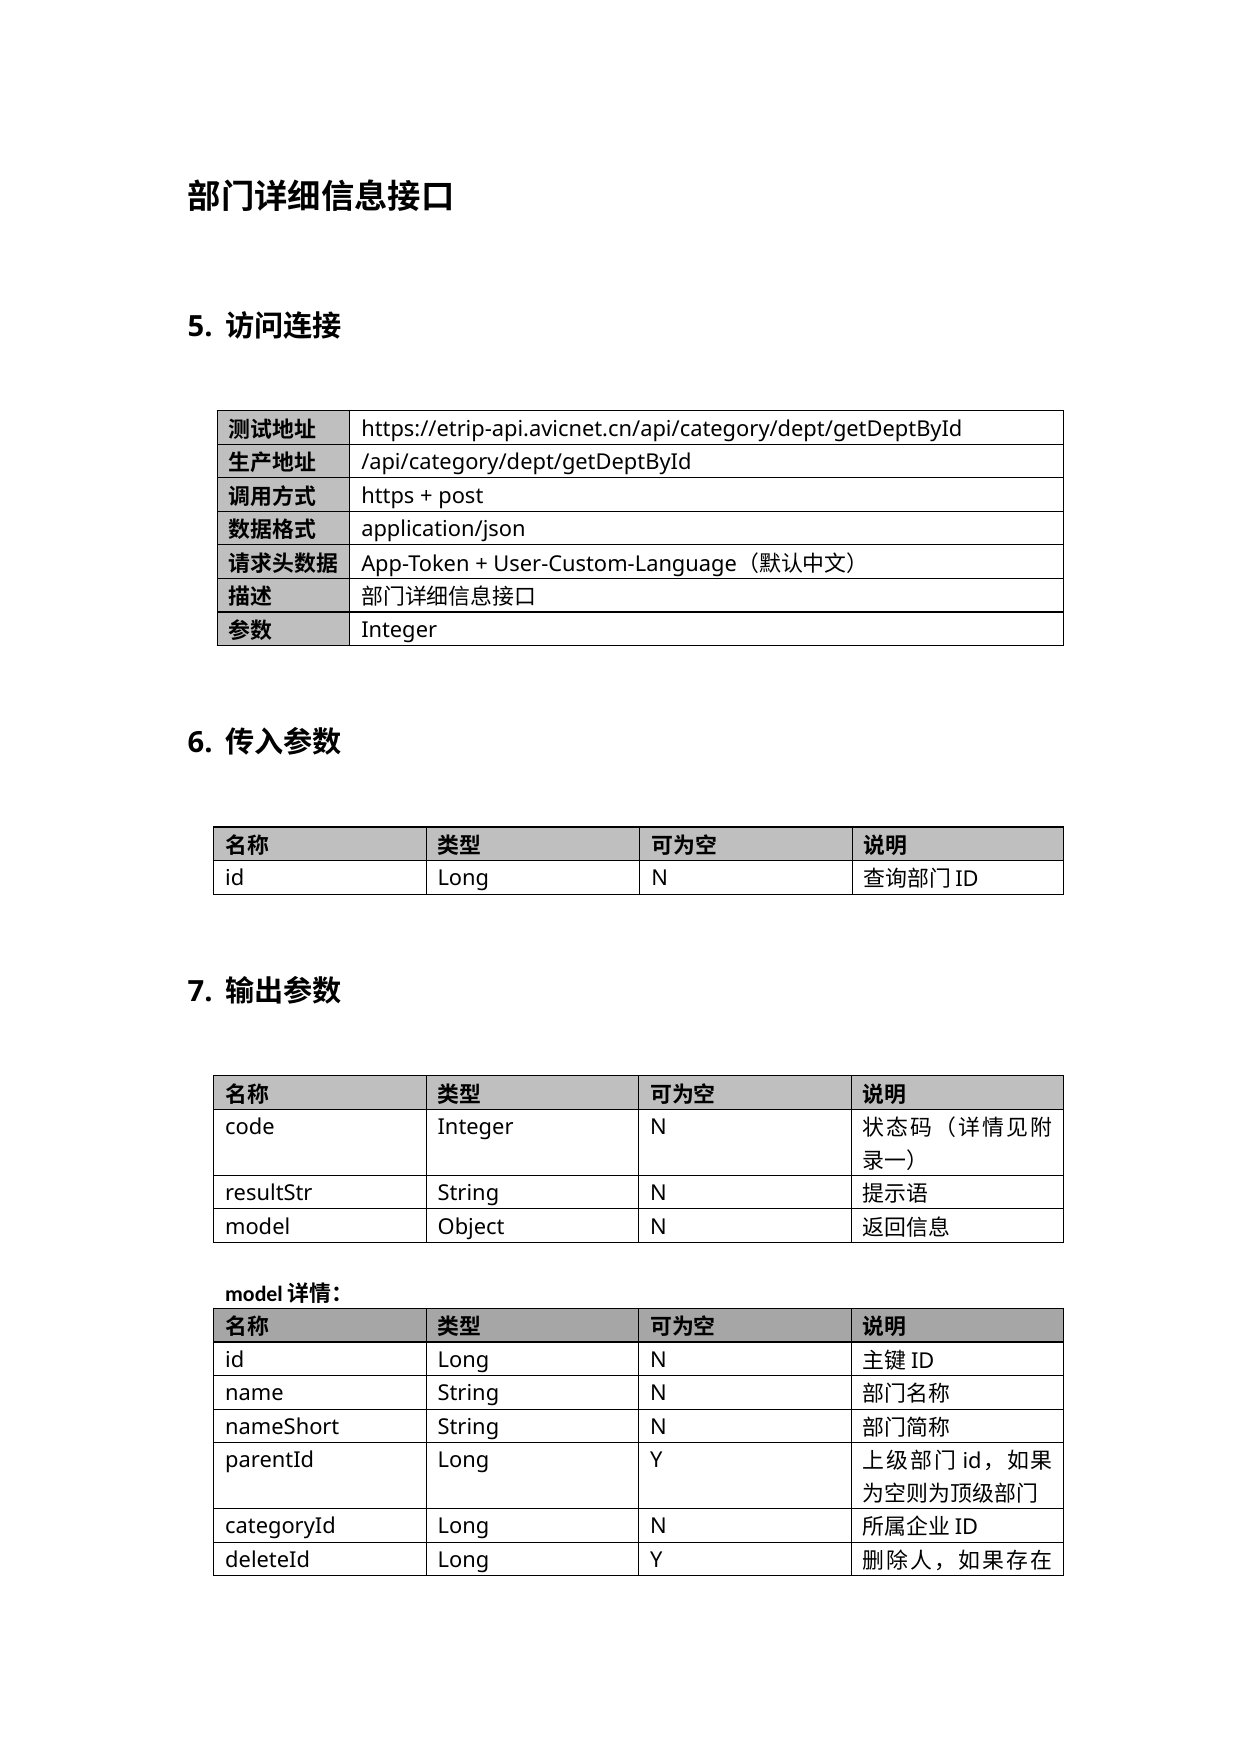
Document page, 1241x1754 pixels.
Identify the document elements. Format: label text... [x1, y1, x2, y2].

table_cell 请求头数据 [218, 545, 349, 578]
table_cell https + post [350, 478, 1063, 511]
table_cell N [639, 1410, 851, 1442]
table_cell model [214, 1209, 426, 1242]
subtitle 部门详细信息接口 [187, 162, 1053, 227]
table_cell resultStr [214, 1176, 426, 1208]
table_cell 部门简称 [852, 1410, 1063, 1442]
table_cell N [639, 1176, 851, 1208]
table_cell 数据格式 [218, 512, 349, 544]
table_header 说明 [853, 828, 1063, 860]
table_cell 描述 [218, 579, 349, 611]
table_cell 部门详细信息接口 [350, 579, 1063, 611]
table_header 测试地址 [218, 411, 349, 444]
table_cell Y [639, 1543, 851, 1575]
table_cell N [639, 1376, 851, 1408]
table_cell App-Token + User-Custom-Language（默认中文） [350, 545, 1063, 578]
table_header 说明 [852, 1076, 1063, 1109]
table_cell N [639, 1509, 851, 1542]
table_cell Object [427, 1209, 638, 1242]
table_cell N [639, 1209, 851, 1242]
subtitle 访问连接 [187, 291, 1053, 356]
table_cell 调用方式 [218, 478, 349, 511]
table_cell name [214, 1376, 426, 1408]
table_header 类型 [427, 1309, 638, 1341]
table_cell parentId [214, 1443, 426, 1508]
table_cell Long [427, 861, 639, 893]
table_cell 生产地址 [218, 445, 349, 477]
table_cell Integer [427, 1110, 638, 1175]
table_header 说明 [852, 1309, 1063, 1341]
table_cell String [427, 1176, 638, 1208]
table_cell 状态码（详情见附录一） [852, 1110, 1063, 1175]
table_cell 查询部门ID [853, 861, 1063, 893]
table_cell 上级部门id，如果为空则为顶级部门 [852, 1443, 1063, 1508]
table_cell deleteId [214, 1543, 426, 1575]
subtitle 输出参数 [187, 956, 1053, 1021]
list model详情： [225, 1275, 1053, 1308]
table_cell Integer [350, 613, 1063, 645]
table_cell 返回信息 [852, 1209, 1063, 1242]
table_cell id [214, 861, 426, 893]
table_cell 主键ID [852, 1343, 1063, 1375]
table_cell Long [427, 1443, 638, 1508]
table_cell 提示语 [852, 1176, 1063, 1208]
table_cell Long [427, 1543, 638, 1575]
table_cell N [639, 1343, 851, 1375]
table_cell id [214, 1343, 426, 1375]
table_header 名称 [214, 828, 426, 860]
table_cell String [427, 1410, 638, 1442]
table_header 可为空 [639, 1309, 851, 1341]
table_cell Y [639, 1443, 851, 1508]
table_cell 参数 [218, 613, 349, 645]
table_cell application/json [350, 512, 1063, 544]
table_cell 部门名称 [852, 1376, 1063, 1408]
table_cell code [214, 1110, 426, 1175]
table_header 名称 [214, 1309, 426, 1341]
subtitle 传入参数 [187, 708, 1053, 773]
table_cell /api/category/dept/getDeptById [350, 445, 1063, 477]
table_header 可为空 [639, 1076, 851, 1109]
table_cell nameShort [214, 1410, 426, 1442]
table_cell String [427, 1376, 638, 1408]
table_cell categoryId [214, 1509, 426, 1542]
table_header 类型 [427, 1076, 638, 1109]
table_cell 所属企业ID [852, 1509, 1063, 1542]
table_header 类型 [427, 828, 639, 860]
table_header 名称 [214, 1076, 426, 1109]
table_header 可为空 [640, 828, 852, 860]
table_cell N [640, 861, 852, 893]
table_cell Long [427, 1509, 638, 1542]
table_cell 删除人，如果存在表示该部门已被删除 [852, 1543, 1063, 1575]
table_header https://etrip-api.avicnet.cn/api/category/dept/getDeptById [350, 411, 1063, 444]
table_cell N [639, 1110, 851, 1175]
table_cell Long [427, 1343, 638, 1375]
